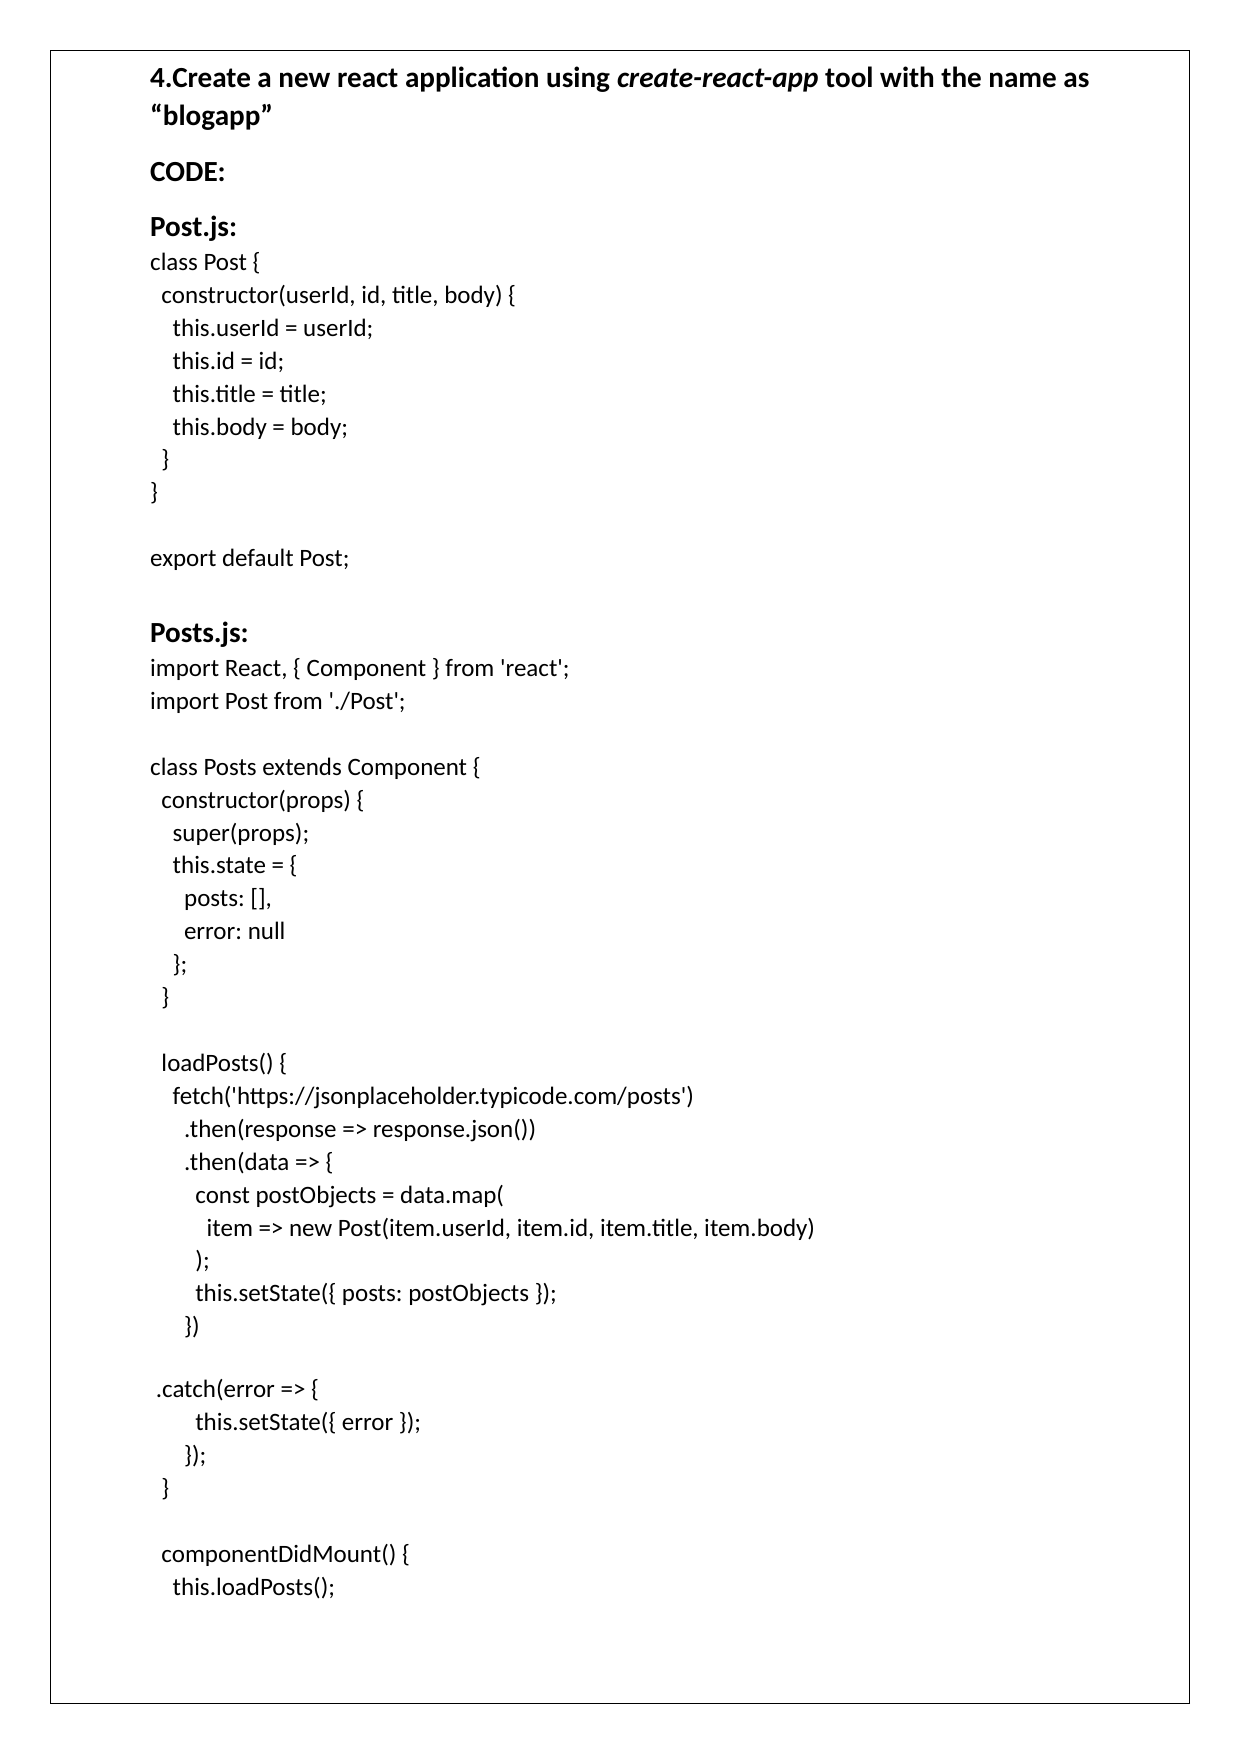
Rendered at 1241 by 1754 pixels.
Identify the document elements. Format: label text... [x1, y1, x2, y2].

text super(props); [150, 817, 1090, 847]
text 4.Create a new react application using create-react-app tool with the name as “blogapp” [150, 59, 1090, 133]
text this.body = body; [150, 411, 1090, 441]
text import Post from './Post'; [150, 685, 1090, 716]
text item => new Post(item.userId, item.id, item.title, item.body) [150, 1212, 1090, 1242]
text this.setState({ posts: postObjects }); [150, 1278, 1090, 1308]
text }) [150, 1311, 1090, 1341]
text fetch('https://jsonplaceholder.typicode.com/posts') [150, 1080, 1090, 1111]
text const postObjects = data.map( [150, 1179, 1090, 1209]
text loadPosts() { [150, 1047, 1090, 1078]
text this.state = { [150, 850, 1090, 880]
text Post.js: [150, 208, 1090, 243]
text export default Post; [150, 542, 1090, 573]
text posts: [], [150, 883, 1090, 913]
text componentDidMount() { [150, 1538, 1090, 1569]
text this.userId = userId; [150, 312, 1090, 342]
text .then(data => { [150, 1146, 1090, 1176]
text constructor(userId, id, title, body) { [150, 279, 1090, 309]
text import React, { Component } from 'react'; [150, 652, 1090, 683]
text } [150, 444, 1090, 474]
text }; [150, 948, 1090, 979]
text this.loadPosts(); [150, 1571, 1090, 1602]
text Posts.js: [150, 614, 1090, 649]
text error: null [150, 916, 1090, 946]
text constructor(props) { [150, 784, 1090, 814]
text .catch(error => { [150, 1374, 1090, 1404]
text this.setState({ error }); [150, 1407, 1090, 1437]
text this.id = id; [150, 345, 1090, 375]
text } [150, 1472, 1090, 1503]
text this.title = title; [150, 378, 1090, 408]
text } [150, 477, 1090, 507]
text class Post { [150, 246, 1090, 277]
text ); [150, 1245, 1090, 1275]
text class Posts extends Component { [150, 751, 1090, 781]
text CODE: [150, 153, 1090, 188]
text .then(response => response.json()) [150, 1113, 1090, 1143]
text }); [150, 1439, 1090, 1470]
text } [150, 981, 1090, 1012]
